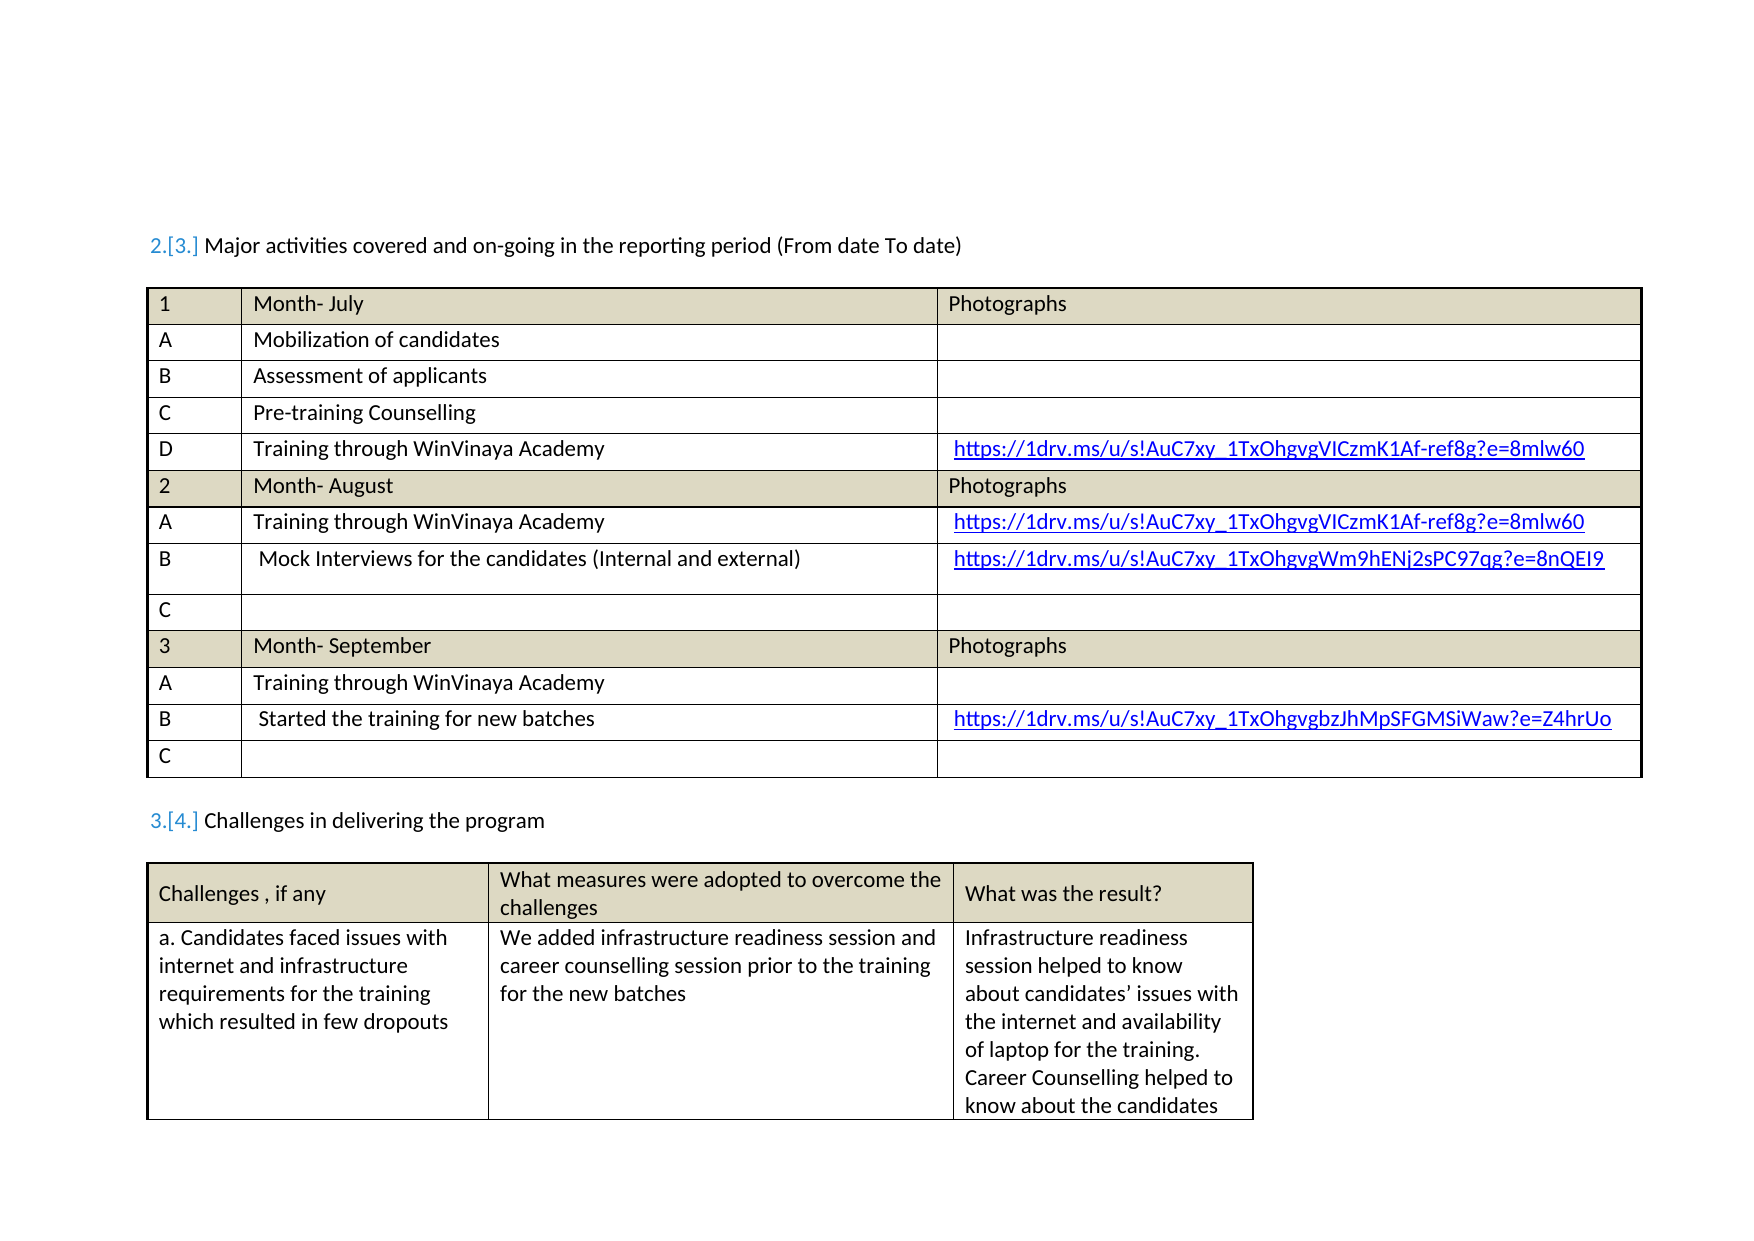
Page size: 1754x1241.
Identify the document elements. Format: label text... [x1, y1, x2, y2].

table_cell 3 [149, 631, 241, 667]
table_cell D [149, 434, 241, 470]
table_header What measures were adopted to overcome the challenges [489, 864, 953, 922]
table_header Challenges , if any [149, 864, 488, 922]
list Challenges in delivering the program [150, 806, 1559, 834]
table_cell Month- September [242, 631, 937, 667]
table_cell Training through WinVinaya Academy [242, 668, 937, 703]
table_cell C [149, 595, 241, 630]
table_cell B [149, 705, 241, 740]
table_cell Photographs [938, 631, 1640, 667]
table_cell B [149, 361, 241, 397]
table_header What was the result? [954, 864, 1252, 922]
table_cell https://1drv.ms/u/s!AuC7xy_1TxOhgvgVICzmK1Af-ref8g?e=8mlw60 [938, 508, 1640, 543]
table_cell [938, 325, 1640, 360]
table_cell [938, 668, 1640, 703]
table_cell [149, 923, 488, 1119]
table_cell [242, 595, 937, 630]
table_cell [489, 923, 953, 1119]
table_cell [938, 741, 1640, 777]
table_cell A [149, 668, 241, 703]
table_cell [954, 923, 1252, 1119]
table_cell C [149, 398, 241, 433]
table_cell [938, 398, 1640, 433]
table_cell Mock Interviews for the candidates (Internal and external) [242, 544, 937, 594]
table_cell Training through WinVinaya Academy [242, 508, 937, 543]
table_cell Pre-training Counselling [242, 398, 937, 433]
table_cell Started the training for new batches [242, 705, 937, 740]
table_cell Photographs [938, 471, 1640, 506]
table_cell A [149, 508, 241, 543]
table_cell A [149, 325, 241, 360]
table_cell Mobilization of candidates [242, 325, 937, 360]
table_cell https://1drv.ms/u/s!AuC7xy_1TxOhgvgVICzmK1Af-ref8g?e=8mlw60 [938, 434, 1640, 470]
table_header Photographs [938, 289, 1640, 324]
table_cell C [149, 741, 241, 777]
table_cell [938, 361, 1640, 397]
table_cell Month- August [242, 471, 937, 506]
table_header 1 [149, 289, 241, 324]
table_cell 2 [149, 471, 241, 506]
table_cell B [149, 544, 241, 594]
table_cell https://1drv.ms/u/s!AuC7xy_1TxOhgvgbzJhMpSFGMSiWaw?e=Z4hrUo [938, 705, 1640, 740]
table_cell https://1drv.ms/u/s!AuC7xy_1TxOhgvgWm9hENj2sPC97qg?e=8nQEI9 [938, 544, 1640, 594]
table_header Month- July [242, 289, 937, 324]
table_cell [938, 595, 1640, 630]
table_cell [242, 741, 937, 777]
table_cell Assessment of applicants [242, 361, 937, 397]
list Major activities covered and on-going in the reporting period (From date To date) [150, 231, 1559, 259]
table_cell Training through WinVinaya Academy [242, 434, 937, 470]
